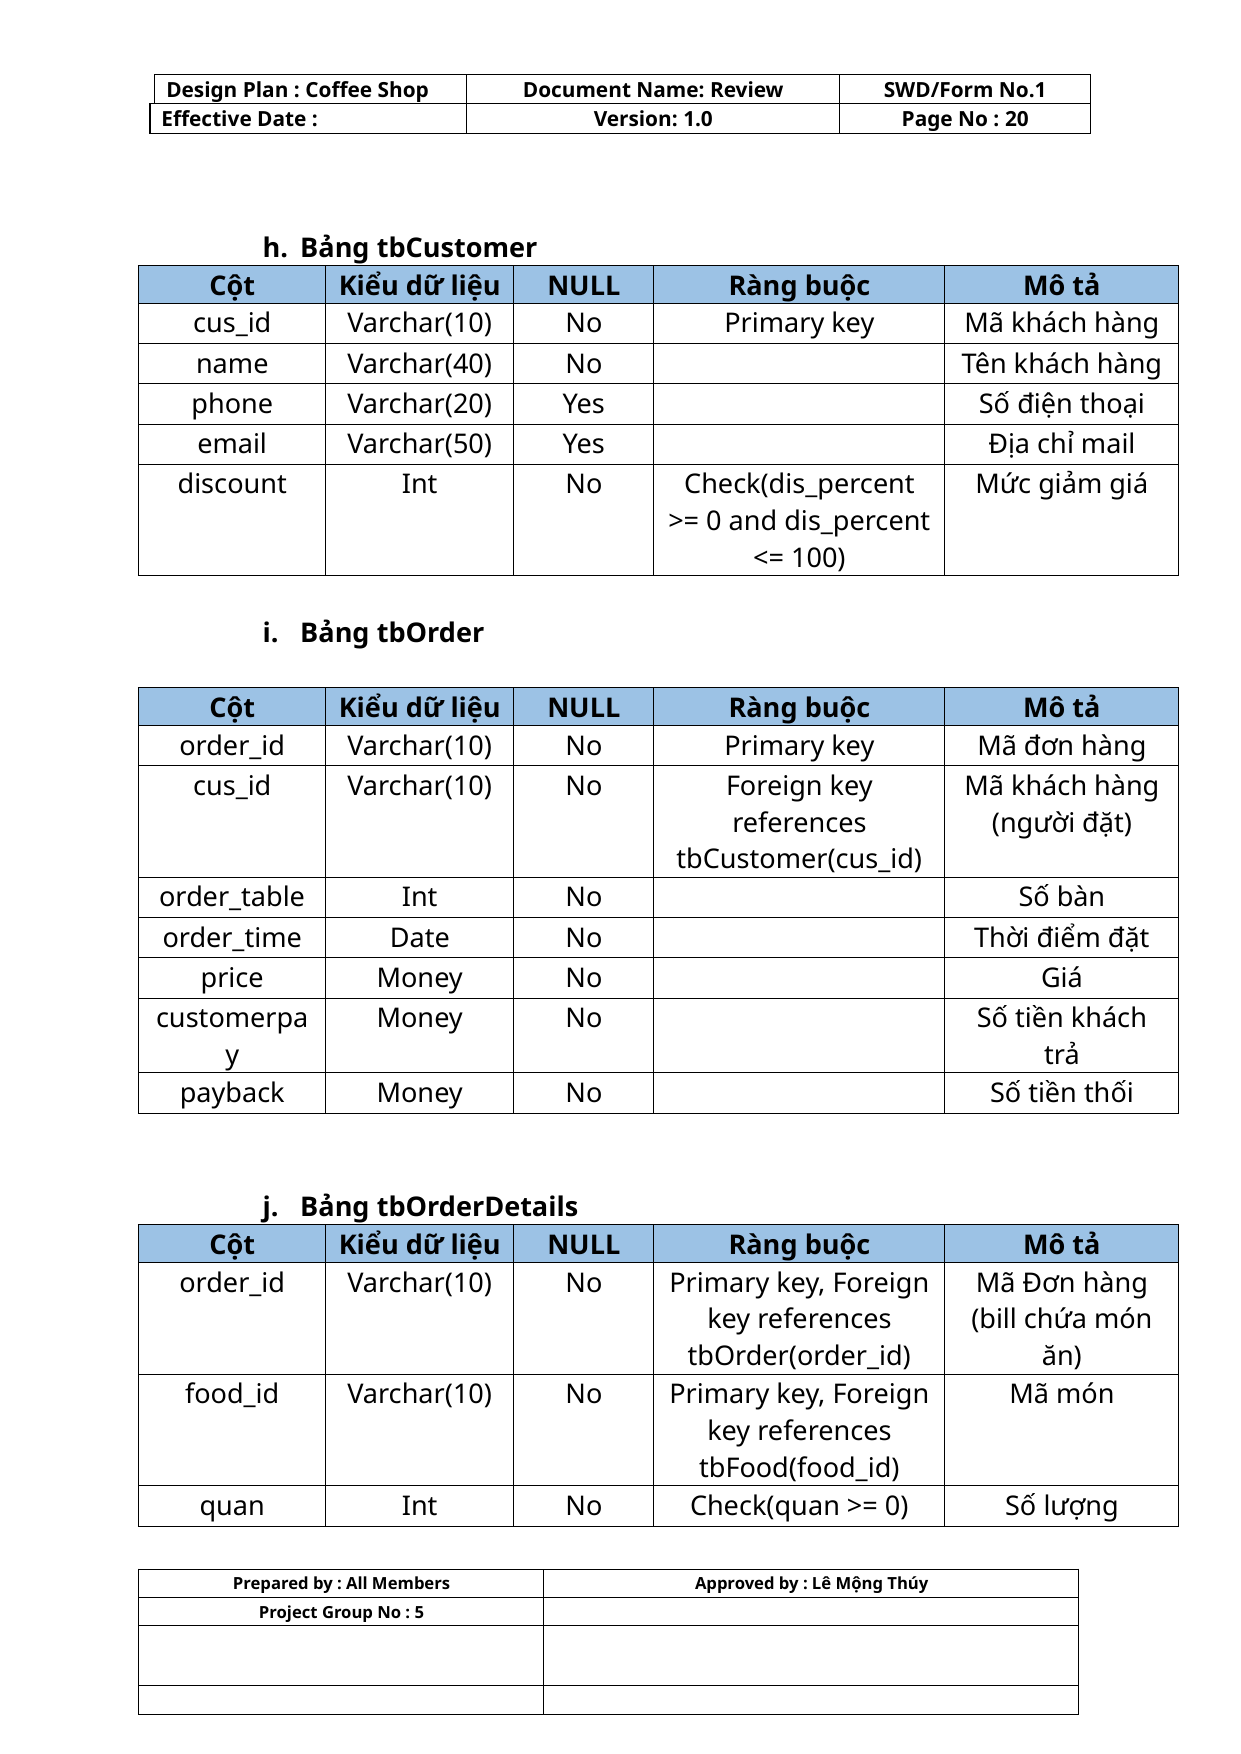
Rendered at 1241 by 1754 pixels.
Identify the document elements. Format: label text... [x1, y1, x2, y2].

table_cell [654, 918, 944, 957]
table_cell Varchar(40) [326, 344, 513, 383]
table_cell [654, 999, 944, 1072]
table_cell discount [139, 465, 325, 575]
table_cell Primary key, Foreign key references tbFood(food_id) [654, 1375, 944, 1485]
table_cell No [514, 766, 653, 877]
list Bảng tbCustomer [262, 228, 1090, 265]
table_header Cột [139, 688, 325, 725]
table_cell Địa chỉ mail [945, 425, 1178, 464]
table_cell Số tiền thối [945, 1073, 1178, 1112]
table_cell [654, 344, 944, 383]
table_header Ràng buộc [654, 1225, 944, 1262]
table_header Cột [139, 1225, 325, 1262]
table_cell No [514, 918, 653, 957]
table_header Ràng buộc [654, 266, 944, 303]
table_cell No [514, 304, 653, 343]
table_cell Money [326, 1073, 513, 1112]
table_cell Mã khách hàng [945, 304, 1178, 343]
table_cell Foreign key references tbCustomer(cus_id) [654, 766, 944, 877]
table_header Mô tả [945, 266, 1178, 303]
table_cell food_id [139, 1375, 325, 1485]
table_cell Số điện thoại [945, 384, 1178, 423]
table_cell Money [326, 958, 513, 997]
table_cell No [514, 958, 653, 997]
table_cell order_id [139, 726, 325, 765]
table_cell Primary key, Foreign key references tbOrder(order_id) [654, 1263, 944, 1374]
table_cell No [514, 344, 653, 383]
table_cell cus_id [139, 304, 325, 343]
table_cell No [514, 1486, 653, 1526]
table_cell Thời điểm đặt [945, 918, 1178, 957]
list Bảng tbOrderDetails [262, 1187, 1090, 1224]
table_cell Primary key [654, 304, 944, 343]
table_cell order_time [139, 918, 325, 957]
table_header NULL [514, 688, 653, 725]
table_cell Varchar(10) [326, 726, 513, 765]
table_cell Int [326, 1486, 513, 1526]
table_cell [654, 1073, 944, 1112]
table_cell [654, 878, 944, 917]
table_cell Mã món [945, 1375, 1178, 1485]
table_cell Varchar(10) [326, 1375, 513, 1485]
table_cell No [514, 465, 653, 575]
table_cell Varchar(50) [326, 425, 513, 464]
table_cell order_id [139, 1263, 325, 1374]
table_header NULL [514, 1225, 653, 1262]
table_header Mô tả [945, 1225, 1178, 1262]
table_cell Varchar(20) [326, 384, 513, 423]
table_cell Số tiền khách trả [945, 999, 1178, 1072]
table_header Kiểu dữ liệu [326, 1225, 513, 1262]
table_cell Check(quan >= 0) [654, 1486, 944, 1526]
table_cell Mức giảm giá [945, 465, 1178, 575]
table_cell Yes [514, 425, 653, 464]
table_cell Date [326, 918, 513, 957]
table_cell Số lượng [945, 1486, 1178, 1526]
table_cell [654, 384, 944, 423]
table_cell Yes [514, 384, 653, 423]
table_cell Check(dis_percent >= 0 and dis_percent <= 100) [654, 465, 944, 575]
table_header Cột [139, 266, 325, 303]
list Bảng tbOrder [262, 613, 1090, 650]
table_cell email [139, 425, 325, 464]
table_cell [654, 958, 944, 997]
table_cell Tên khách hàng [945, 344, 1178, 383]
table_cell No [514, 878, 653, 917]
table_cell Số bàn [945, 878, 1178, 917]
table_cell Mã khách hàng (người đặt) [945, 766, 1178, 877]
table_cell No [514, 1263, 653, 1374]
table_cell Varchar(10) [326, 766, 513, 877]
table_cell Varchar(10) [326, 1263, 513, 1374]
table_cell [654, 425, 944, 464]
table_cell customerpay [139, 999, 325, 1072]
table_cell No [514, 999, 653, 1072]
table_header NULL [514, 266, 653, 303]
table_cell cus_id [139, 766, 325, 877]
table_cell Int [326, 878, 513, 917]
table_cell Varchar(10) [326, 304, 513, 343]
table_cell Mã đơn hàng [945, 726, 1178, 765]
table_cell No [514, 726, 653, 765]
table_cell Money [326, 999, 513, 1072]
table_cell Giá [945, 958, 1178, 997]
table_cell phone [139, 384, 325, 423]
table_cell quan [139, 1486, 325, 1526]
table_cell No [514, 1375, 653, 1485]
table_header Kiểu dữ liệu [326, 688, 513, 725]
table_cell Mã Đơn hàng (bill chứa món ăn) [945, 1263, 1178, 1374]
table_cell Int [326, 465, 513, 575]
table_header Kiểu dữ liệu [326, 266, 513, 303]
table_header Ràng buộc [654, 688, 944, 725]
table_cell price [139, 958, 325, 997]
table_cell payback [139, 1073, 325, 1112]
table_cell order_table [139, 878, 325, 917]
table_cell Primary key [654, 726, 944, 765]
table_cell No [514, 1073, 653, 1112]
table_header Mô tả [945, 688, 1178, 725]
table_cell name [139, 344, 325, 383]
